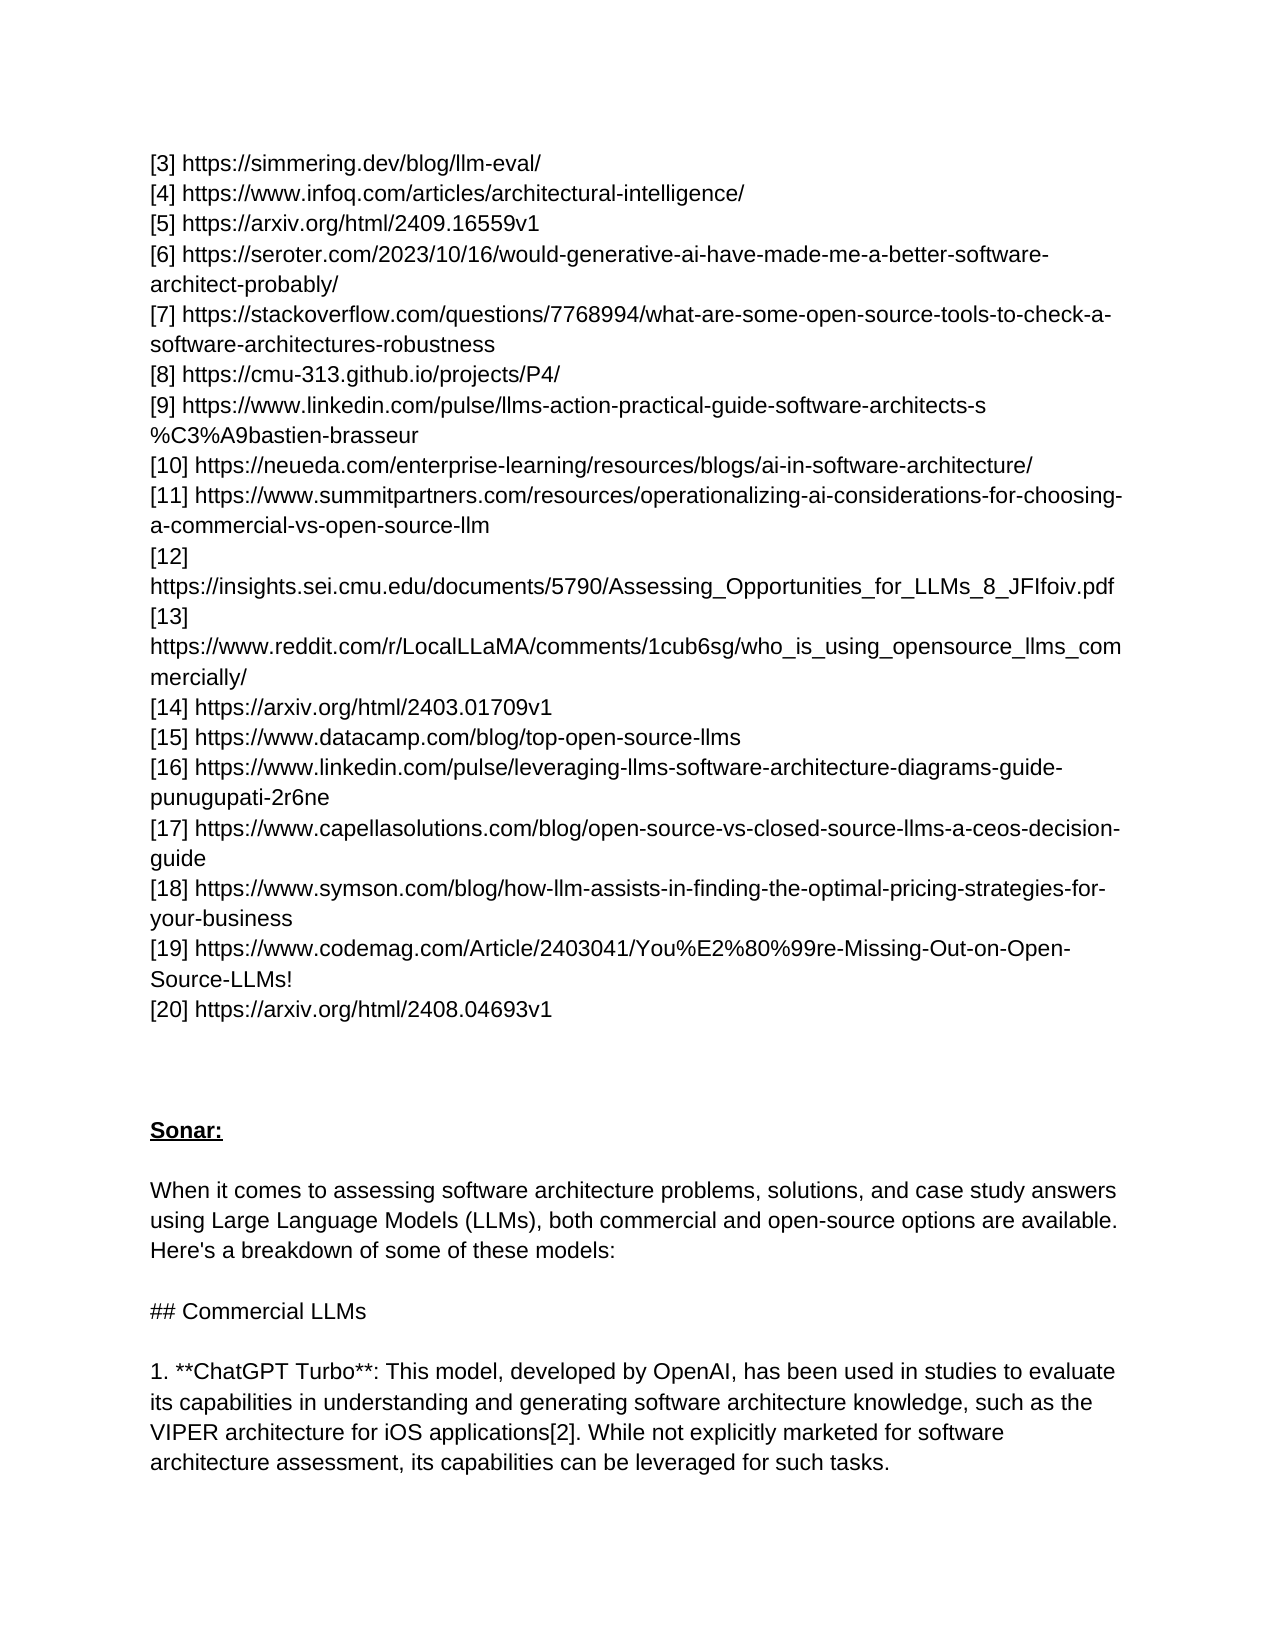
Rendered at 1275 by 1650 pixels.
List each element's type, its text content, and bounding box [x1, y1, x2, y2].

text [8] https://cmu-313.github.io/projects/P4/ [150, 361, 1125, 388]
text 1. **ChatGPT Turbo**: This model, developed by OpenAI, has been used in studies to evaluate its capabilities in understanding and generating software architecture knowledge, such as the VIPER architecture for iOS applications[2]. While not explicitly marketed for software architecture assessment, its capabilities can be leveraged for such tasks. [150, 1358, 1125, 1475]
text [4] https://www.infoq.com/articles/architectural-intelligence/ [150, 180, 1125, 207]
text [20] https://arxiv.org/html/2408.04693v1 [150, 996, 1125, 1022]
text [14] https://arxiv.org/html/2403.01709v1 [150, 694, 1125, 720]
text [13] https://www.reddit.com/r/LocalLLaMA/comments/1cub6sg/who_is_using_opensource_llms_commercially/ [150, 603, 1125, 690]
text [10] https://neueda.com/enterprise-learning/resources/blogs/ai-in-software-architecture/ [150, 452, 1125, 478]
text [9] https://www.linkedin.com/pulse/llms-action-practical-guide-software-architects-s%C3%A9bastien-brasseur [150, 392, 1125, 448]
text ## Commercial LLMs [150, 1298, 1125, 1324]
text [15] https://www.datacamp.com/blog/top-open-source-llms [150, 724, 1125, 750]
text [7] https://stackoverflow.com/questions/7768994/what-are-some-open-source-tools-to-check-a-software-architectures-robustness [150, 301, 1125, 358]
text [5] https://arxiv.org/html/2409.16559v1 [150, 210, 1125, 237]
text [11] https://www.summitpartners.com/resources/operationalizing-ai-considerations-for-choosing-a-commercial-vs-open-source-llm [150, 482, 1125, 539]
text [17] https://www.capellasolutions.com/blog/open-source-vs-closed-source-llms-a-ceos-decision-guide [150, 814, 1125, 871]
text [6] https://seroter.com/2023/10/16/would-generative-ai-have-made-me-a-better-software-architect-probably/ [150, 241, 1125, 297]
text [16] https://www.linkedin.com/pulse/leveraging-llms-software-architecture-diagrams-guide-punugupati-2r6ne [150, 754, 1125, 811]
text [12] https://insights.sei.cmu.edu/documents/5790/Assessing_Opportunities_for_LLMs_8_JFIfoiv.pdf [150, 543, 1125, 599]
text [19] https://www.codemag.com/Article/2403041/You%E2%80%99re-Missing-Out-on-Open-Source-LLMs! [150, 935, 1125, 992]
text When it comes to assessing software architecture problems, solutions, and case study answers using Large Language Models (LLMs), both commercial and open-source options are available. Here's a breakdown of some of these models: [150, 1177, 1125, 1264]
text [3] https://simmering.dev/blog/llm-eval/ [150, 150, 1125, 176]
text [18] https://www.symson.com/blog/how-llm-assists-in-finding-the-optimal-pricing-strategies-for-your-business [150, 875, 1125, 932]
text Sonar: [150, 1117, 1125, 1143]
